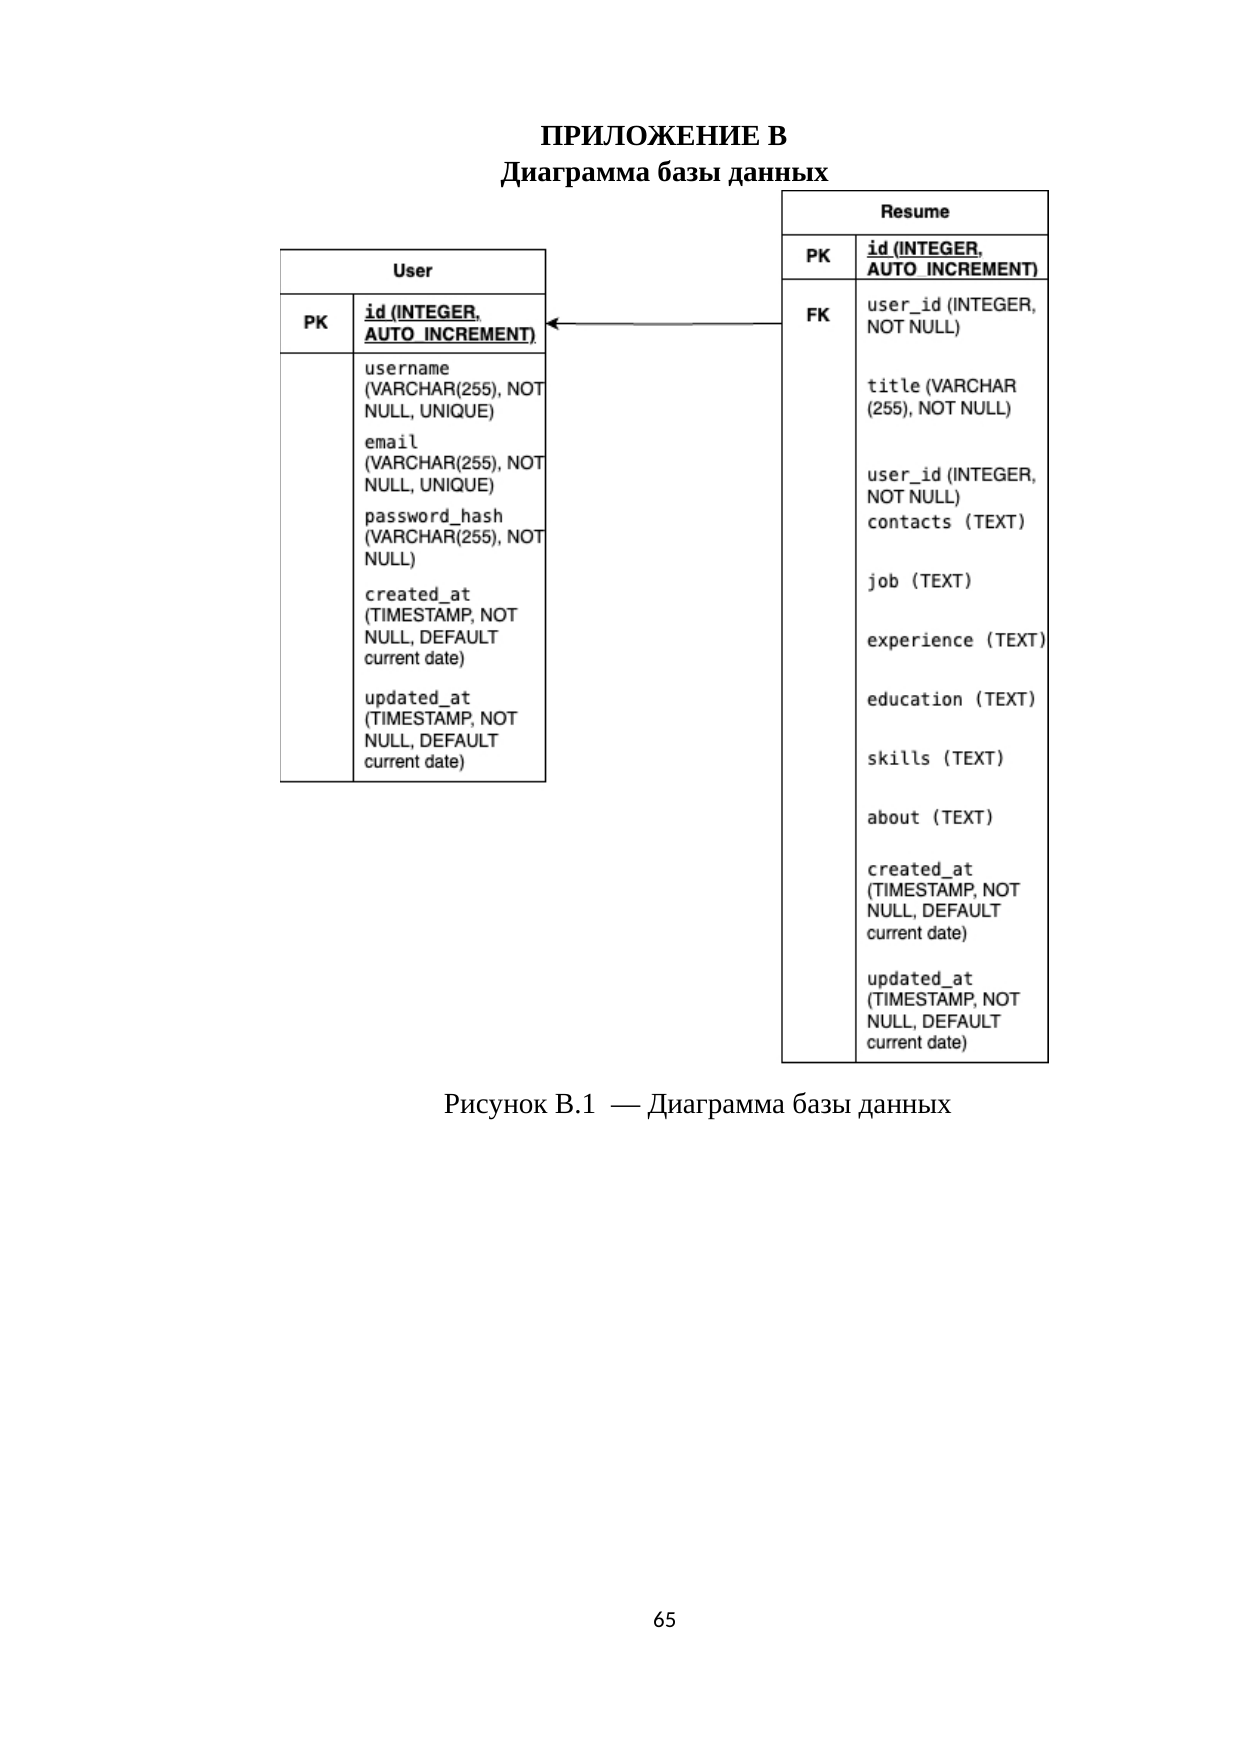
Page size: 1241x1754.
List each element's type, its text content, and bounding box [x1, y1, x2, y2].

list — Диаграмма базы данных [327, 1086, 1152, 1119]
subtitle Диаграмма базы данных [177, 118, 1152, 188]
picture [280, 190, 1049, 1065]
